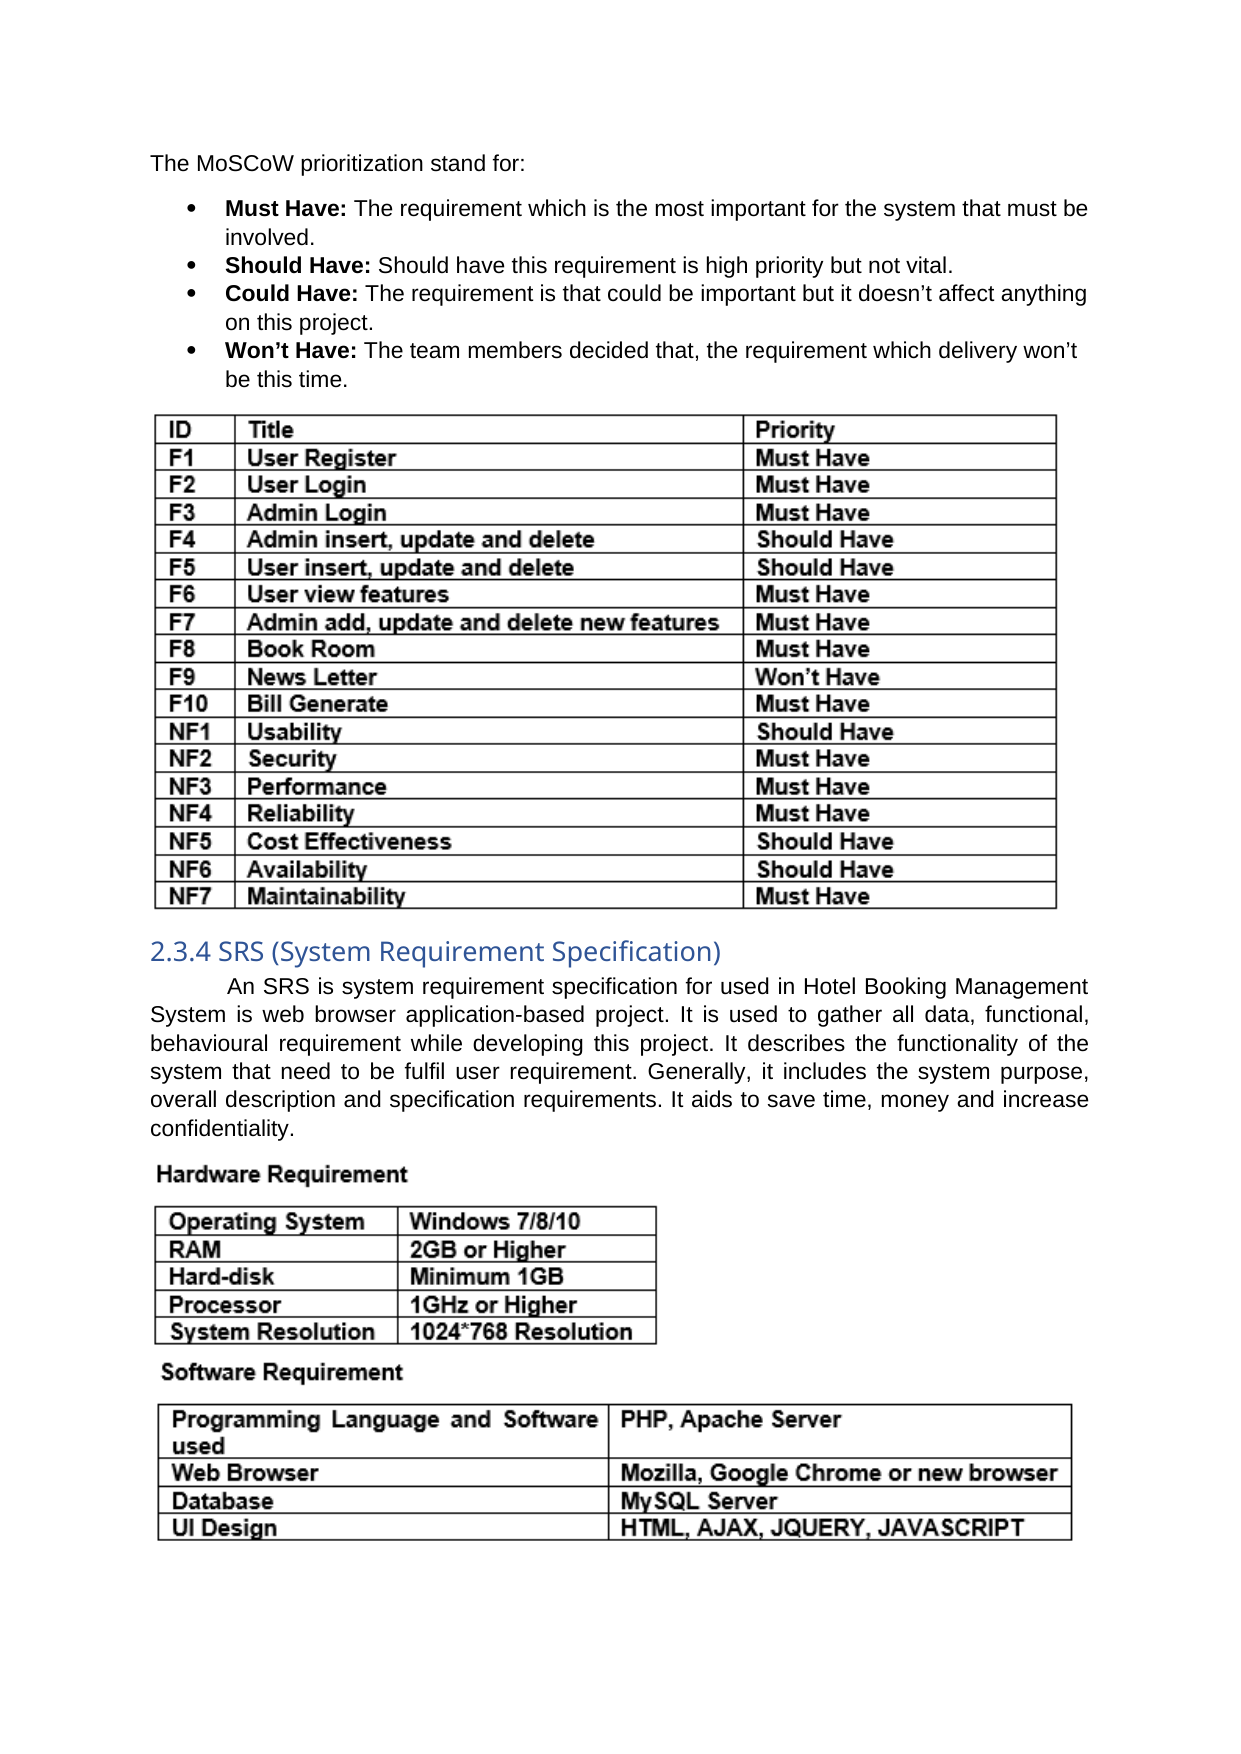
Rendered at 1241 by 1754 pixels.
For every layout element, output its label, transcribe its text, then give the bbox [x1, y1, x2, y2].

list Must Have: The requirement which is the most important for the system that must be involved. [187, 195, 1090, 250]
text The MoSCoW prioritization stand for: [150, 150, 1090, 176]
picture [150, 1160, 665, 1359]
picture [150, 1360, 1082, 1552]
subtitle 2.3.4 SRS (System Requirement Specification) [150, 933, 1090, 970]
text An SRS is system requirement specification for used in Hotel Booking Management System is web browser application-based project. It is used to gather all data, functional, behavioural requirement while developing this project. It describes the functionality of the system that need to be fulfil user requirement. Generally, it includes the system purpose, overall description and specification requirements. It aids to save time, money and increase confidentiality. [150, 973, 1090, 1141]
list Could Have: The requirement is that could be important but it doesn’t affect anything on this project. [187, 280, 1090, 335]
list Won’t Have: The team members decided that, the requirement which delivery won’t be this time. [187, 337, 1090, 392]
list Should Have: Should have this requirement is high priority but not vital. [187, 252, 1090, 278]
picture [150, 410, 1062, 914]
